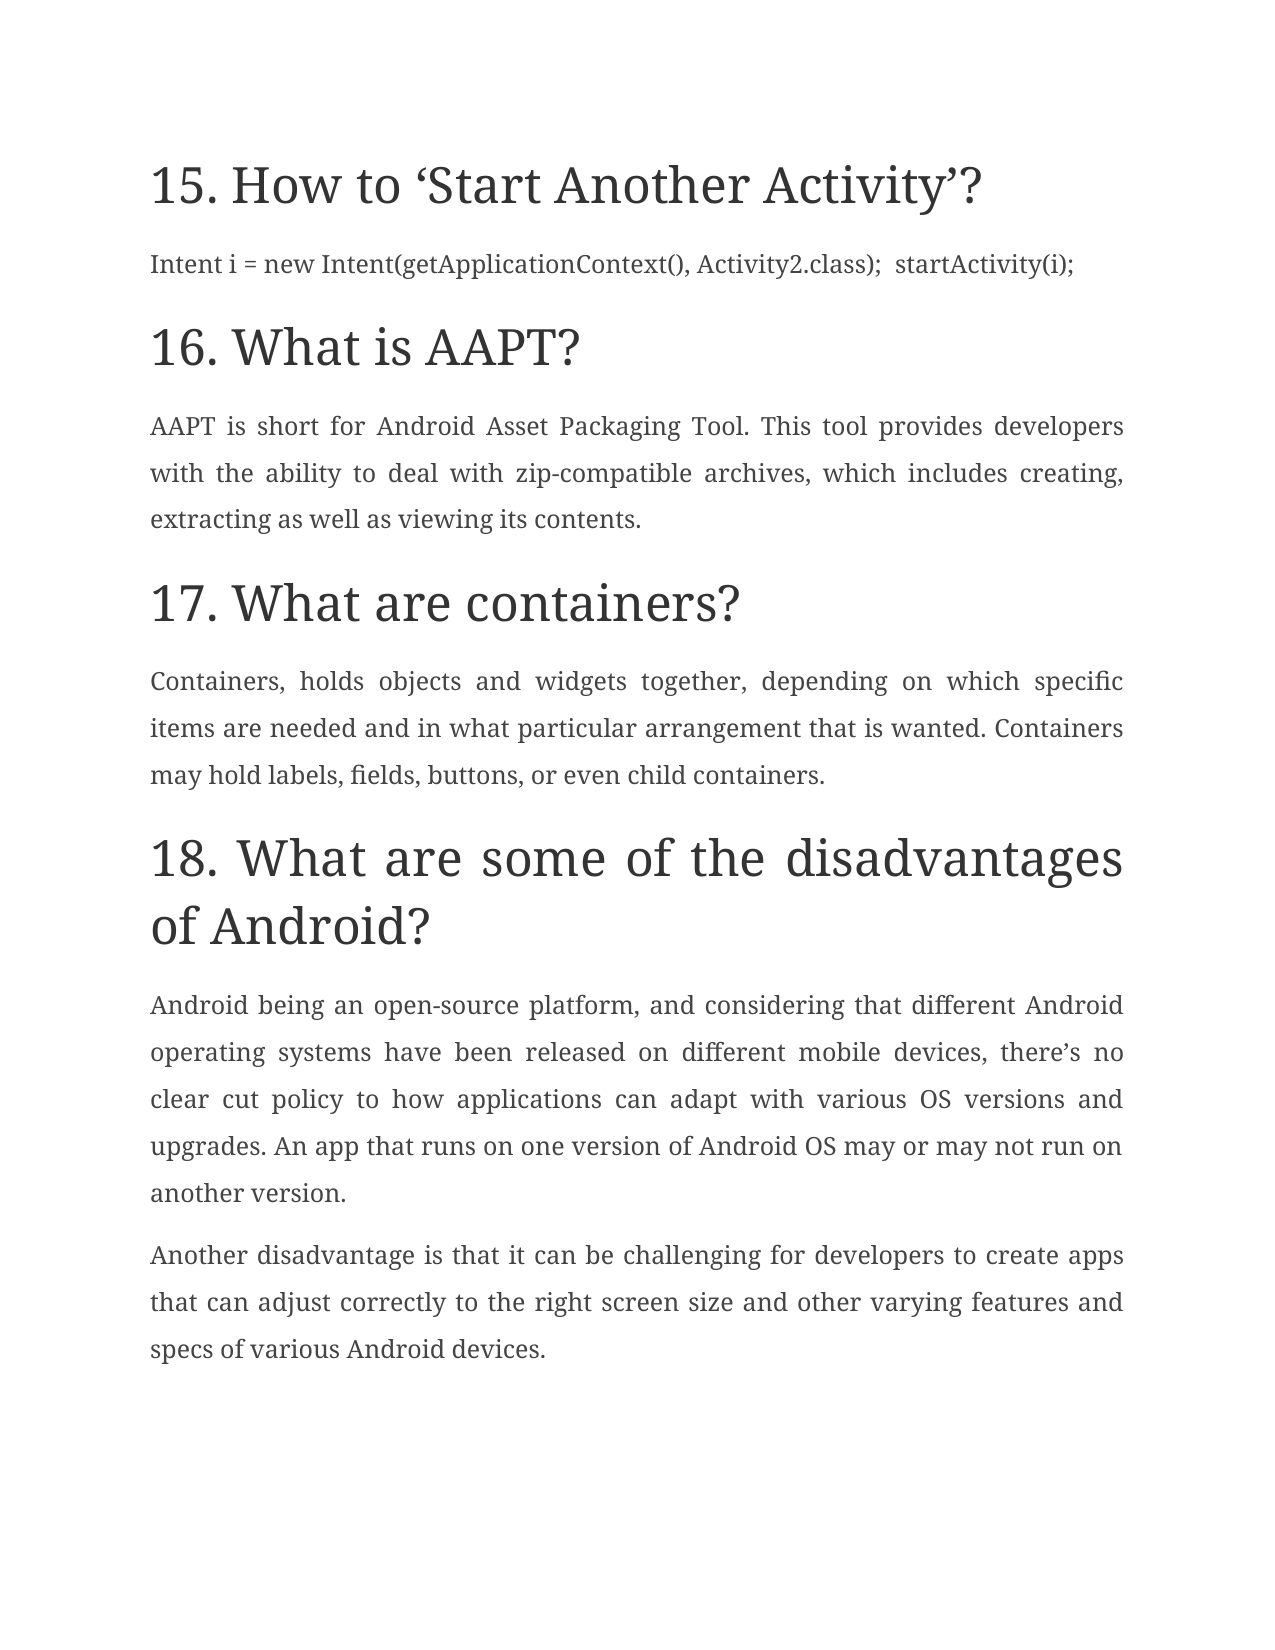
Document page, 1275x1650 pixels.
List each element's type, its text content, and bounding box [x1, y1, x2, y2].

text Intent i = new Intent(getApplicationContext(), Activity2.class); startActivity(i); [150, 234, 1125, 281]
subtitle 17. What are containers? [150, 567, 1125, 636]
subtitle 16. What is AAPT? [150, 312, 1125, 380]
subtitle 15. How to ‘Start Another Activity’? [150, 150, 1125, 218]
subtitle 18. What are some of the disadvantages of Android? [150, 823, 1125, 959]
text AAPT is short for Android Asset Packaging Tool. This tool provides developers with the ability to deal with zip-compatible archives, which includes creating, extracting as well as viewing its contents. [150, 396, 1125, 536]
text Android being an open-source platform, and considering that different Android operating systems have been released on different mobile devices, there’s no clear cut policy to how applications can adapt with various OS versions and upgrades. An app that runs on one version of Android OS may or may not run on another version. [150, 975, 1125, 1209]
text Another disadvantage is that it can be challenging for developers to create apps that can adjust correctly to the right screen size and other varying features and specs of various Android devices. [150, 1225, 1125, 1366]
text Containers, holds objects and widgets together, depending on which specific items are needed and in what particular arrangement that is wanted. Containers may hold labels, fields, buttons, or even child containers. [150, 651, 1125, 792]
